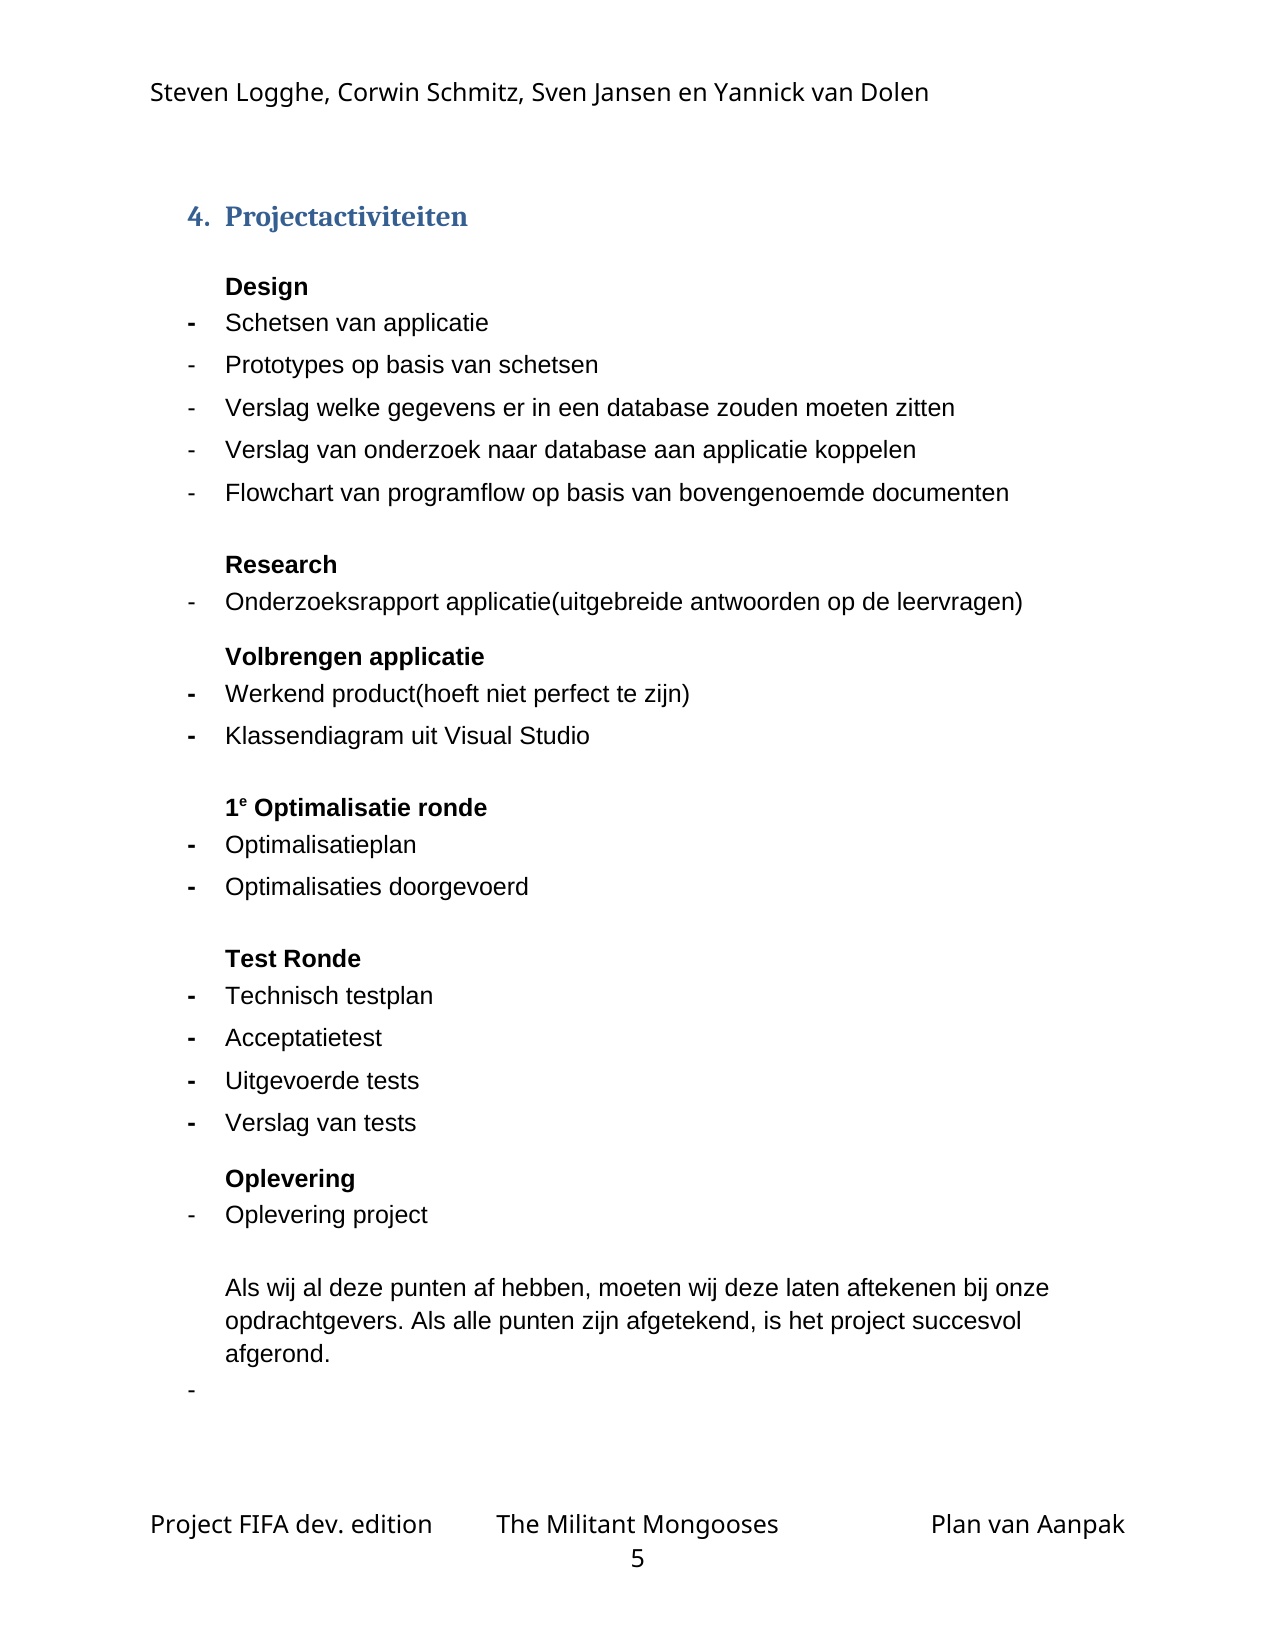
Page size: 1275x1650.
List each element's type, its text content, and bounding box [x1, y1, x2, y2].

list Verslag van onderzoek naar database aan applicatie koppelen [187, 432, 1125, 466]
list Prototypes op basis van schetsen [187, 347, 1125, 381]
list Research [225, 550, 1125, 579]
list Test Ronde [225, 944, 1125, 973]
list Schetsen van applicatie [187, 304, 1125, 339]
list Optimalisatieplan [187, 826, 1125, 860]
list Werkend product(hoeft niet perfect te zijn) [187, 675, 1125, 709]
list Als wij al deze punten af hebben, moeten wij deze laten aftekenen bij onze opdrachtgevers. Als alle punten zijn afgetekend, is het project succesvol afgerond. [225, 1239, 1125, 1367]
text Oplevering [225, 1164, 1125, 1193]
list Klassendiagram uit Visual Studio [187, 718, 1125, 752]
list Uitgevoerde tests [187, 1062, 1125, 1096]
text Volbrengen applicatie [225, 642, 1125, 671]
text Design [150, 272, 1125, 300]
list Verslag van tests [187, 1105, 1125, 1139]
subtitle Projectactiviteiten [187, 200, 1125, 233]
list Onderzoeksrapport applicatie(uitgebreide antwoorden op de leervragen) [187, 583, 1125, 617]
list Verslag welke gegevens er in een database zouden moeten zitten [187, 389, 1125, 424]
list 1e Optimalisatie ronde [225, 793, 1125, 822]
list Optimalisaties doorgevoerd [187, 869, 1125, 903]
list Oplevering project [187, 1197, 1125, 1231]
list Technisch testplan [187, 977, 1125, 1011]
list Flowchart van programflow op basis van bovengenoemde documenten [187, 474, 1125, 509]
list Acceptatietest [187, 1020, 1125, 1054]
